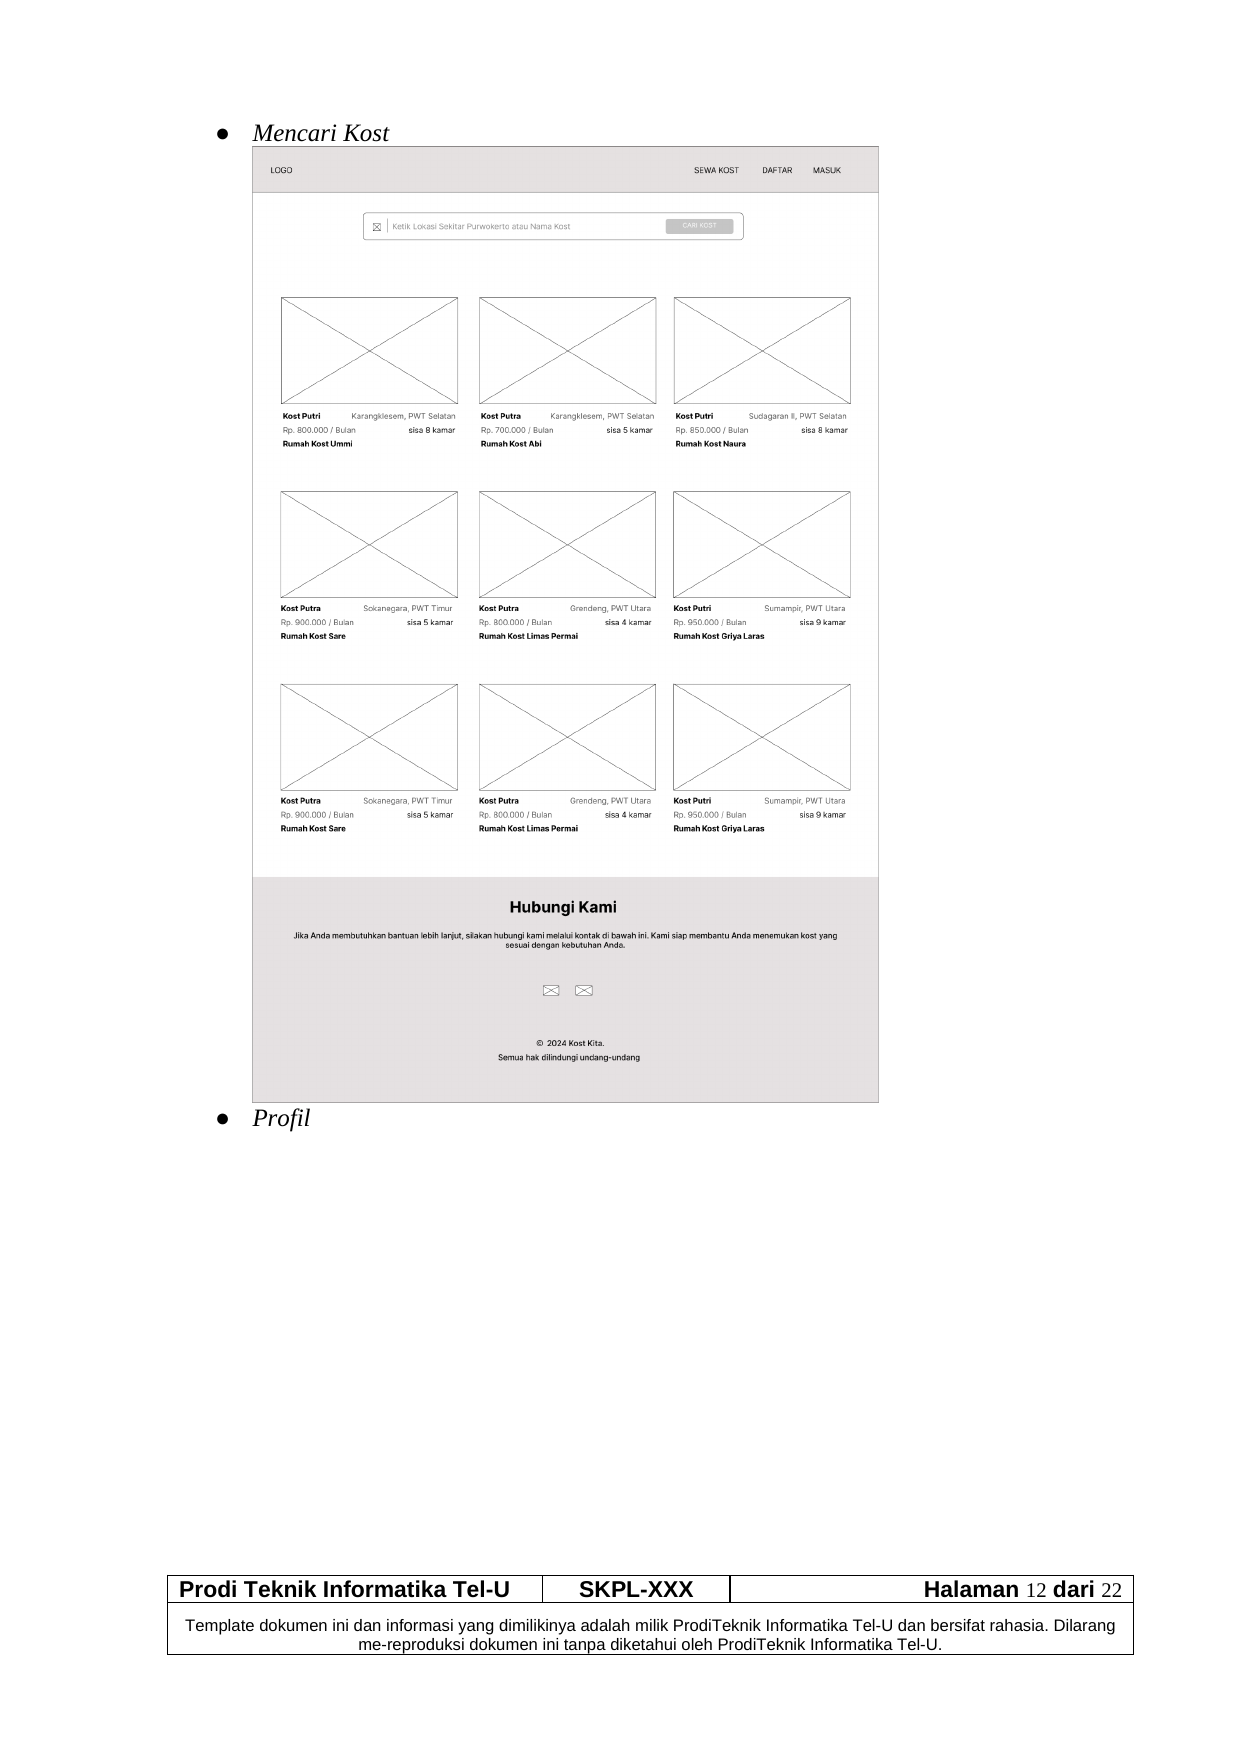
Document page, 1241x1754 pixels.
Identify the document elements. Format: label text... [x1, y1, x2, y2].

list Profil [215, 1103, 1122, 1132]
picture [252, 146, 879, 1103]
list Mencari Kost [215, 118, 1122, 147]
